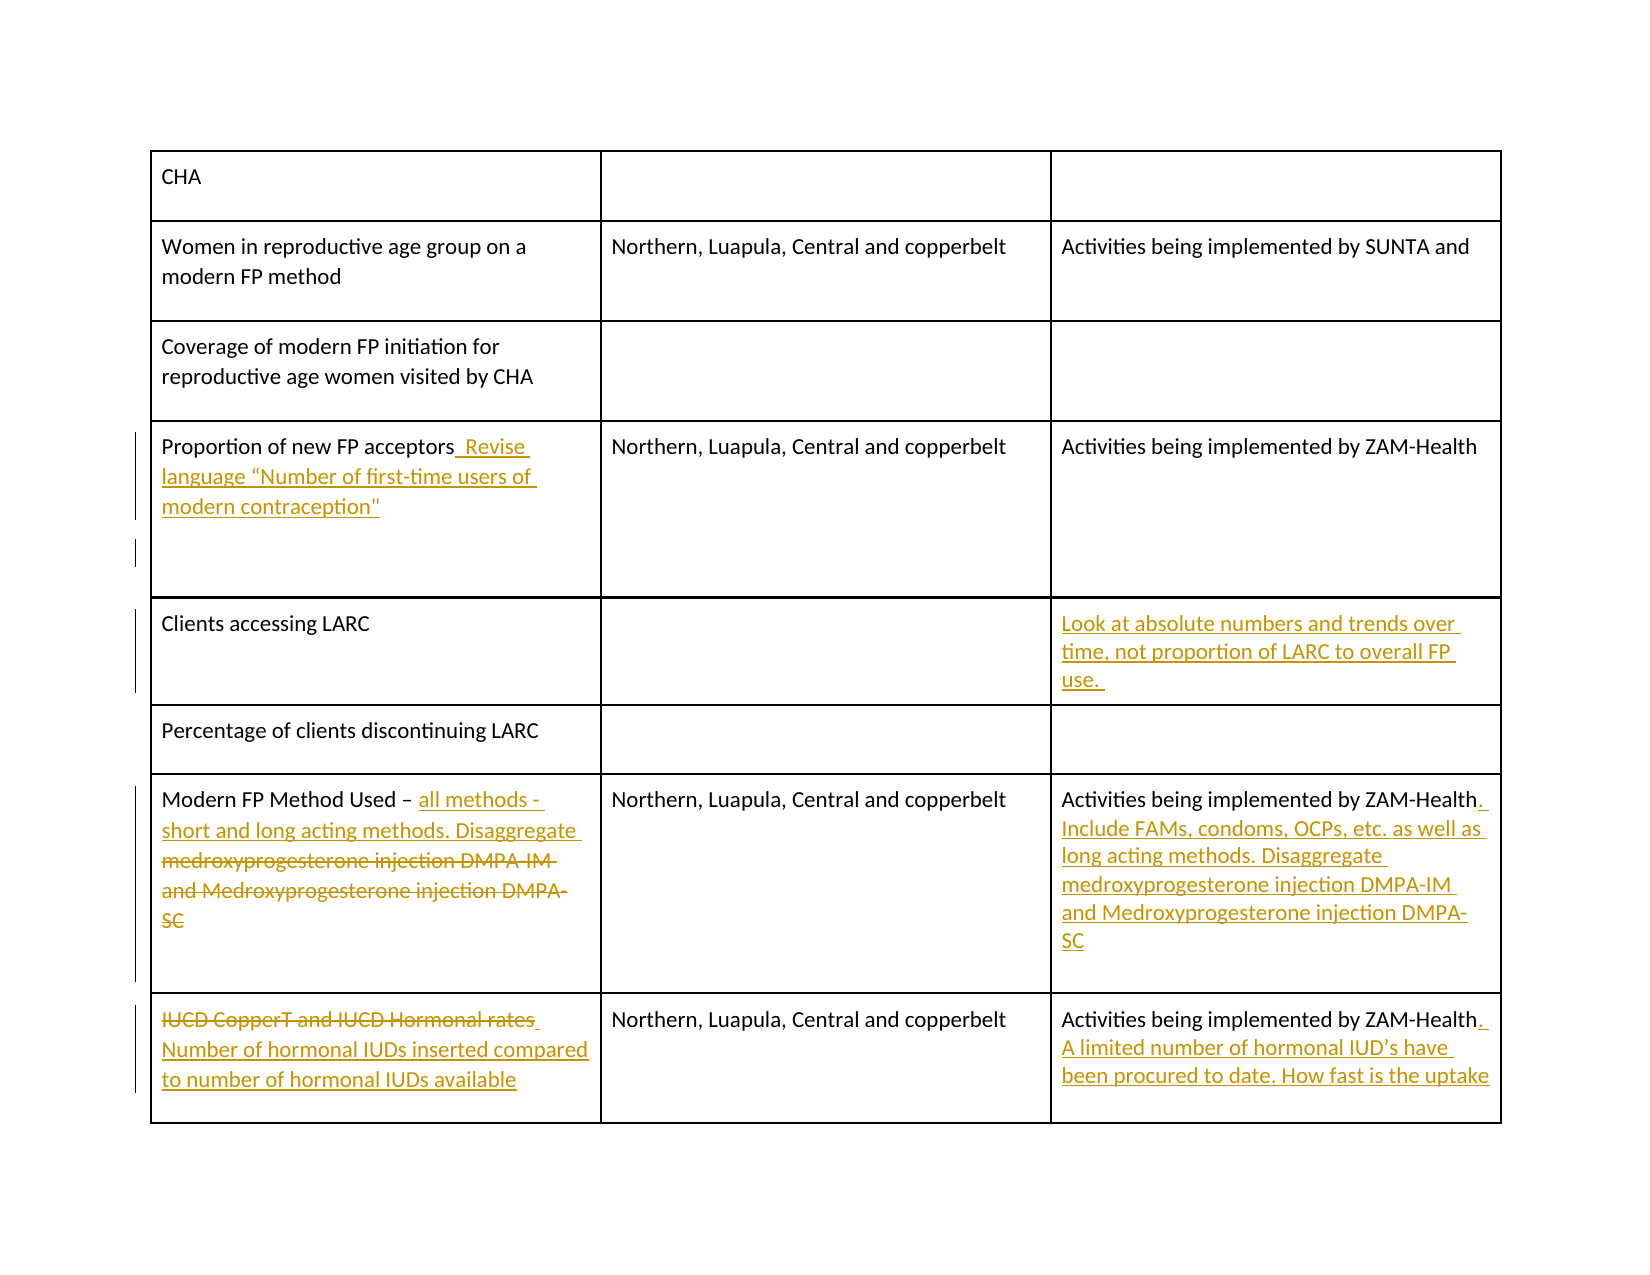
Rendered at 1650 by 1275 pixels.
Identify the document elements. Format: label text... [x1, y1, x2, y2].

table_cell Women in reproductive age group on a modern FP method [152, 222, 600, 319]
table_cell Percentage of clients discontinuing LARC [152, 706, 600, 773]
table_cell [1052, 775, 1500, 992]
table_cell [602, 599, 1050, 703]
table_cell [602, 152, 1050, 220]
table_cell Coverage of modern FP initiation for reproductive age women visited by CHA [152, 322, 600, 419]
table_cell [1052, 599, 1500, 703]
table_cell [1052, 706, 1500, 773]
table_cell [602, 706, 1050, 773]
table_cell Northern, Luapula, Central and copperbelt [602, 422, 1050, 596]
table_cell [602, 322, 1050, 419]
table_cell Proportion of new FP acceptors [152, 422, 600, 596]
table_cell Activities being implemented by ZAM-Health [1052, 422, 1500, 596]
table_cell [602, 994, 1050, 1122]
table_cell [1052, 994, 1500, 1122]
table_cell Modern FP Method Used – [152, 775, 600, 992]
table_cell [602, 775, 1050, 992]
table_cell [1052, 152, 1500, 220]
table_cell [152, 152, 600, 220]
table_cell [1052, 322, 1500, 419]
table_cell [602, 222, 1050, 319]
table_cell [1052, 222, 1500, 319]
table_cell [152, 994, 600, 1122]
table_cell Clients accessing LARC [152, 599, 600, 703]
